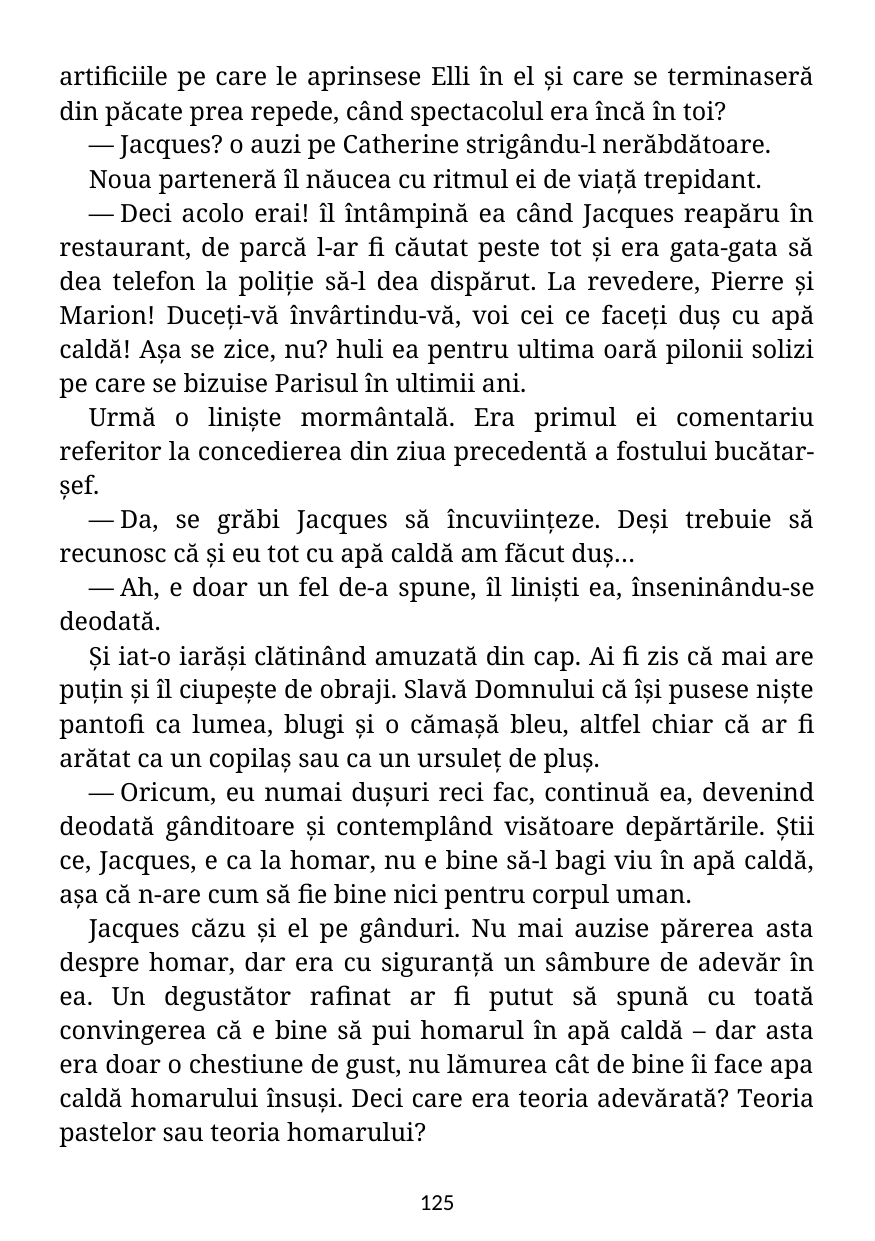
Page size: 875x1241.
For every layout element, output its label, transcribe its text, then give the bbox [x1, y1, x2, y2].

text — Deci acolo erai! îl întâmpină ea când Jacques reapăru în restaurant, de parcă l-ar fi căutat peste tot şi era gata-gata să dea telefon la poliţie să-l dea dispărut. La revedere, Pierre şi Marion! Duceţi-vă învârtindu-vă, voi cei ce faceţi duş cu apă caldă! Aşa se zice, nu? huli ea pentru ultima oară pilonii solizi pe care se bizuise Parisul în ultimii ani. [59, 195, 815, 400]
text — Ah, e doar un fel de-a spune, îl linişti ea, înseninându-se deodată. [59, 570, 815, 638]
text Jacques căzu şi el pe gânduri. Nu mai auzise părerea asta despre homar, dar era cu siguranţă un sâmbure de adevăr în ea. Un degustător rafinat ar fi putut să spună cu toată convingerea că e bine să pui homarul în apă caldă – dar asta era doar o chestiune de gust, nu lămurea cât de bine îi face apa caldă homarului însuşi. Deci care era teoria adevărată? Teoria pastelor sau teoria homarului? [59, 911, 815, 1149]
text — Da, se grăbi Jacques să încuviinţeze. Deşi trebuie să recunosc că şi eu tot cu apă caldă am făcut duş… [59, 502, 815, 570]
text Şi iat-o iarăşi clătinând amuzată din cap. Ai fi zis că mai are puţin şi îl ciupeşte de obraji. Slavă Domnului că îşi pusese nişte pantofi ca lumea, blugi şi o cămaşă bleu, altfel chiar că ar fi arătat ca un copilaş sau ca un ursuleţ de pluş. [59, 638, 815, 774]
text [59, 59, 815, 127]
text — Oricum, eu numai duşuri reci fac, continuă ea, devenind deodată gânditoare şi contemplând visătoare depărtările. Ştii ce, Jacques, e ca la homar, nu e bine să-l bagi viu în apă caldă, aşa că n-are cum să fie bine nici pentru corpul uman. [59, 774, 815, 911]
text — Jacques? o auzi pe Catherine strigându-l nerăbdătoare. [59, 127, 815, 161]
text Urmă o linişte mormântală. Era primul ei comentariu referitor la concedierea din ziua precedentă a fostului bucătar-şef. [59, 400, 815, 502]
text Noua parteneră îl năucea cu ritmul ei de viaţă trepidant. [59, 161, 815, 195]
